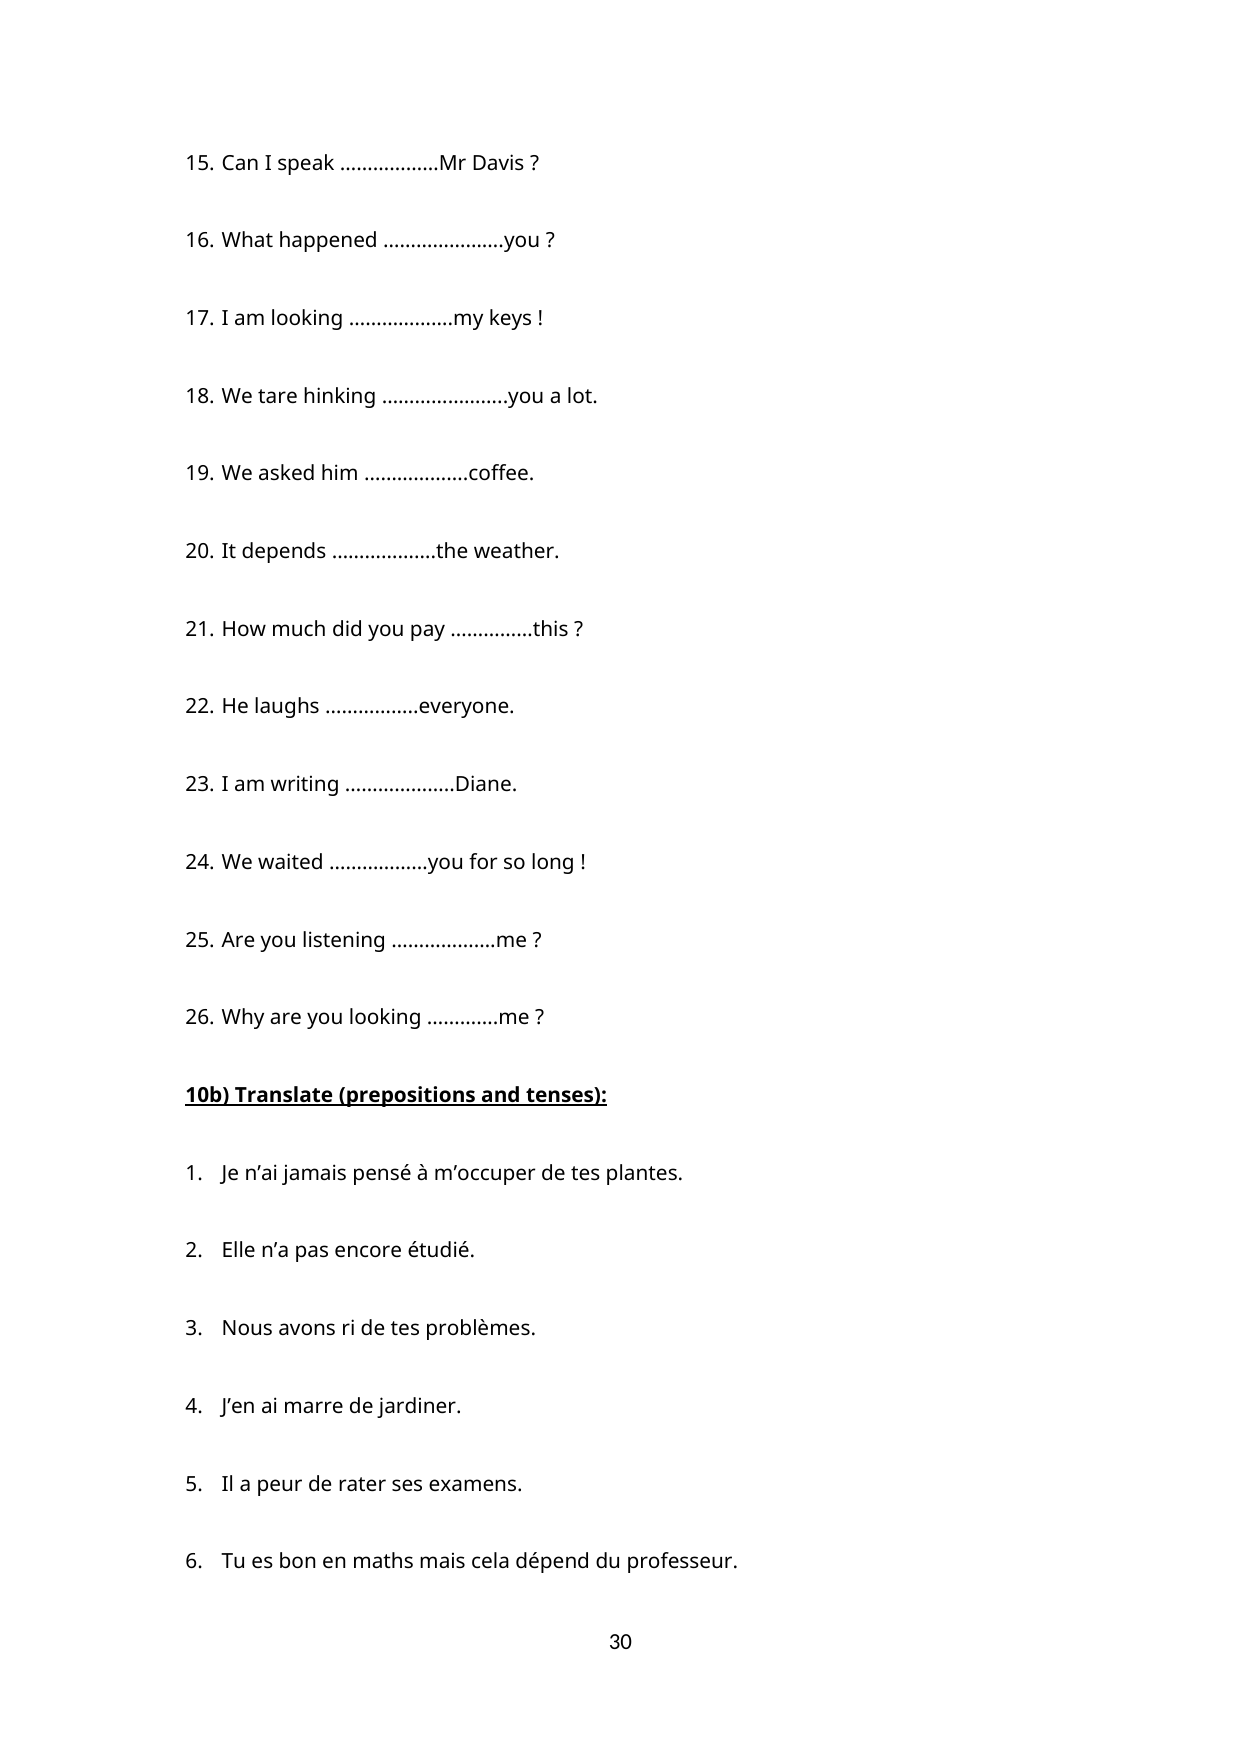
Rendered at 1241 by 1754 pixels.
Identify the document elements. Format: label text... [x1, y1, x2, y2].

list Nous avons ri de tes problèmes. [185, 1313, 1093, 1342]
list 10b) Translate (prepositions and tenses): [185, 1080, 1093, 1108]
list How much did you pay ……………this ? [185, 614, 1093, 642]
list We tare hinking …………………..you a lot. [185, 381, 1093, 409]
list I am writing ………………..Diane. [185, 769, 1093, 798]
list Tu es bon en maths mais cela dépend du professeur. [185, 1546, 1093, 1575]
list Il a peur de rater ses examens. [185, 1469, 1093, 1497]
list Can I speak ………………Mr Davis ? [185, 148, 1093, 176]
list We waited ………………you for so long ! [185, 847, 1093, 875]
list What happened ………………….you ? [185, 225, 1093, 254]
list J’en ai marre de jardiner. [185, 1391, 1093, 1419]
list He laughs ……………..everyone. [185, 692, 1093, 720]
list It depends ……………….the weather. [185, 536, 1093, 564]
list We asked him ……………….coffee. [185, 458, 1093, 487]
list Why are you looking ………….me ? [185, 1002, 1093, 1031]
list I am looking ……………….my keys ! [185, 303, 1093, 331]
list Are you listening ……………….me ? [185, 925, 1093, 953]
list Elle n’a pas encore étudié. [185, 1236, 1093, 1264]
list Je n’ai jamais pensé à m’occuper de tes plantes. [185, 1158, 1093, 1186]
